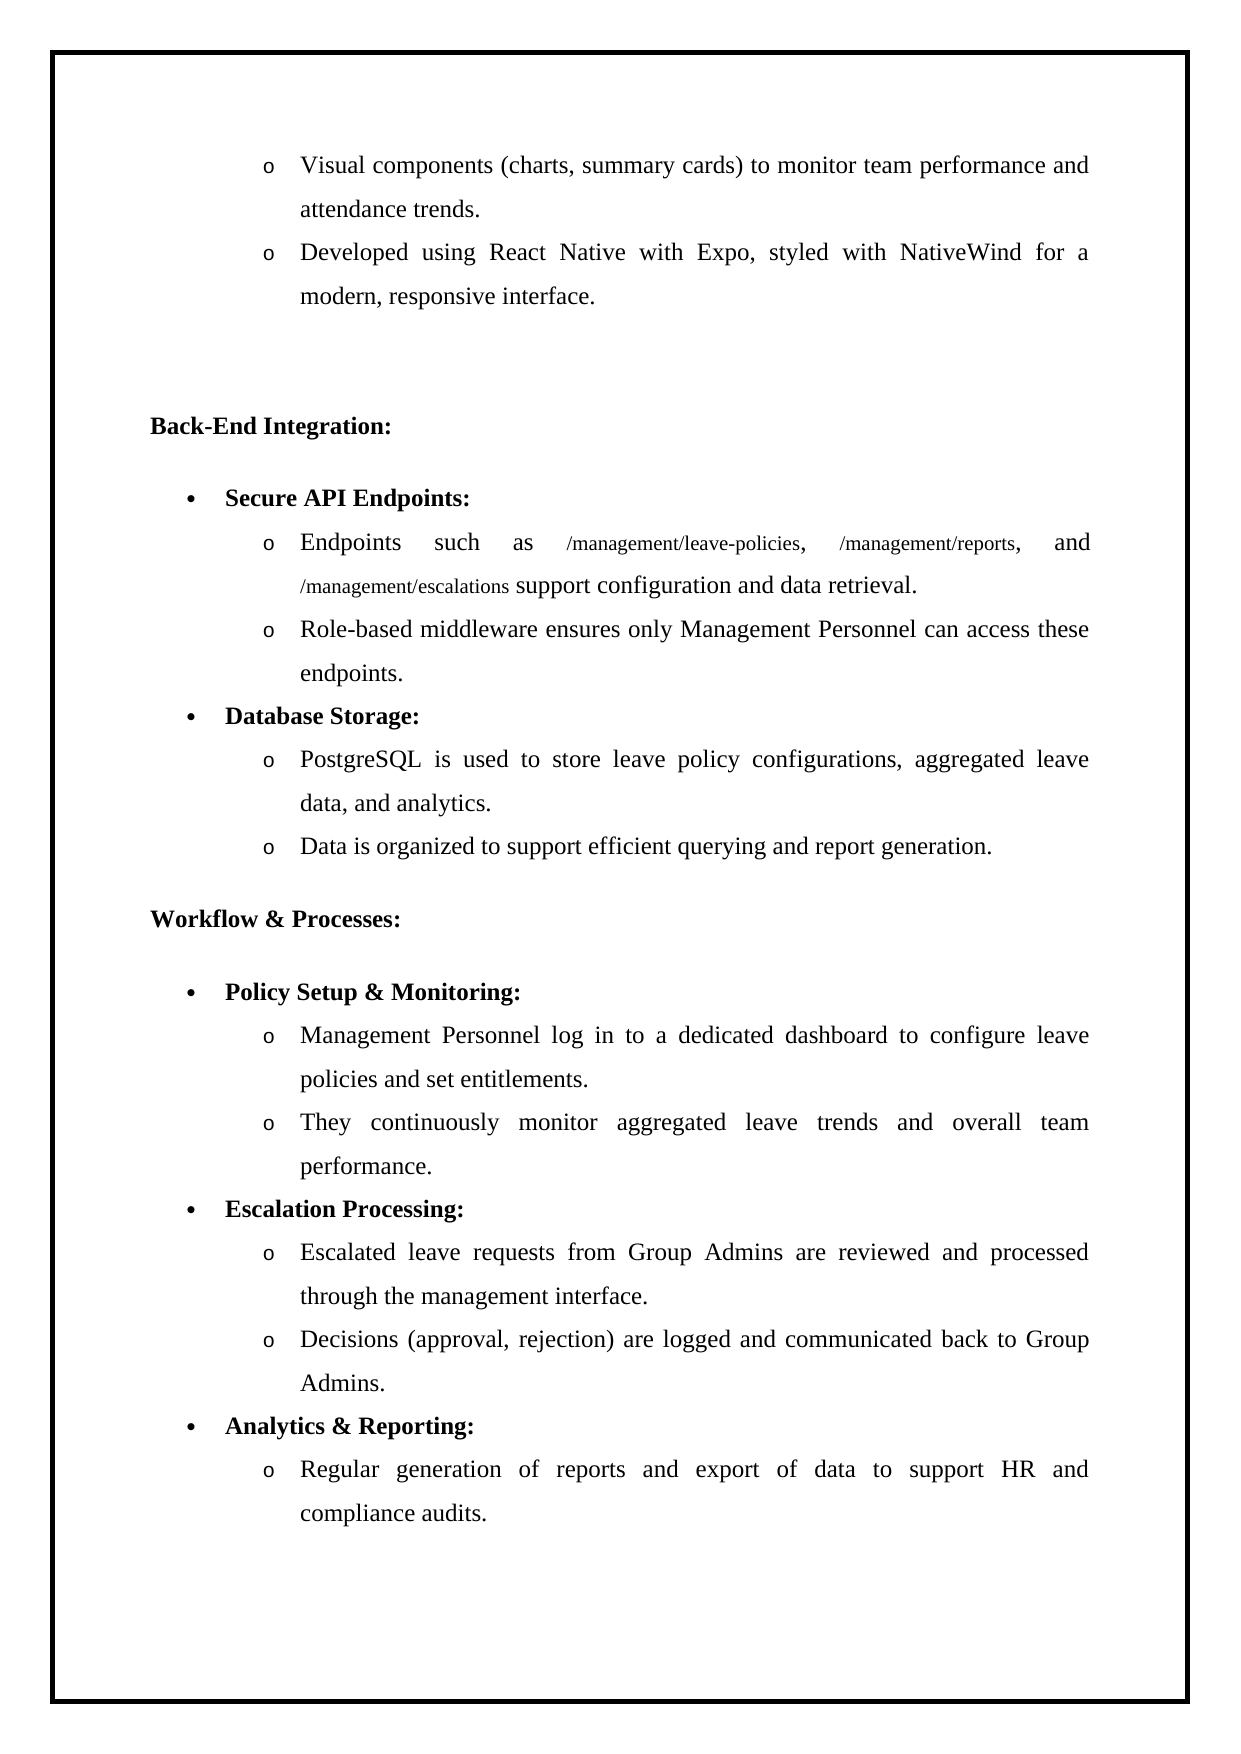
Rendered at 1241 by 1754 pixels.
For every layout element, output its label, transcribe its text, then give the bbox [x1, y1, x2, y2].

list Escalated leave requests from Group Admins are reviewed and processed through the management interface. [262, 1237, 1090, 1310]
list Escalation Processing: [187, 1194, 1090, 1223]
list Role-based middleware ensures only Management Personnel can access these endpoints. [262, 614, 1090, 686]
list Decisions (approval, rejection) are logged and communicated back to Group Admins. [262, 1324, 1090, 1397]
list They continuously monitor aggregated leave trends and overall team performance. [262, 1107, 1090, 1180]
list PostgreSQL is used to store leave policy configurations, aggregated leave data, and analytics. [262, 744, 1090, 817]
list Data is organized to support efficient querying and report generation. [262, 831, 1090, 861]
list Endpoints such as /management/leave-policies, /management/reports, and /management/escalations support configuration and data retrieval. [262, 527, 1090, 599]
list Policy Setup & Monitoring: [187, 977, 1090, 1006]
list Secure API Endpoints: [187, 483, 1090, 512]
text Workflow & Processes: [150, 904, 1090, 933]
list Analytics & Reporting: [187, 1411, 1090, 1440]
list Management Personnel log in to a dedicated dashboard to configure leave policies and set entitlements. [262, 1020, 1090, 1093]
list Regular generation of reports and export of data to support HR and compliance audits. [262, 1454, 1090, 1527]
text Back-End Integration: [150, 411, 1090, 440]
list Database Storage: [187, 701, 1090, 729]
list Visual components (charts, summary cards) to monitor team performance and attendance trends. [262, 150, 1090, 223]
list Developed using React Native with Expo, styled with NativeWind for a modern, responsive interface. [262, 237, 1090, 310]
